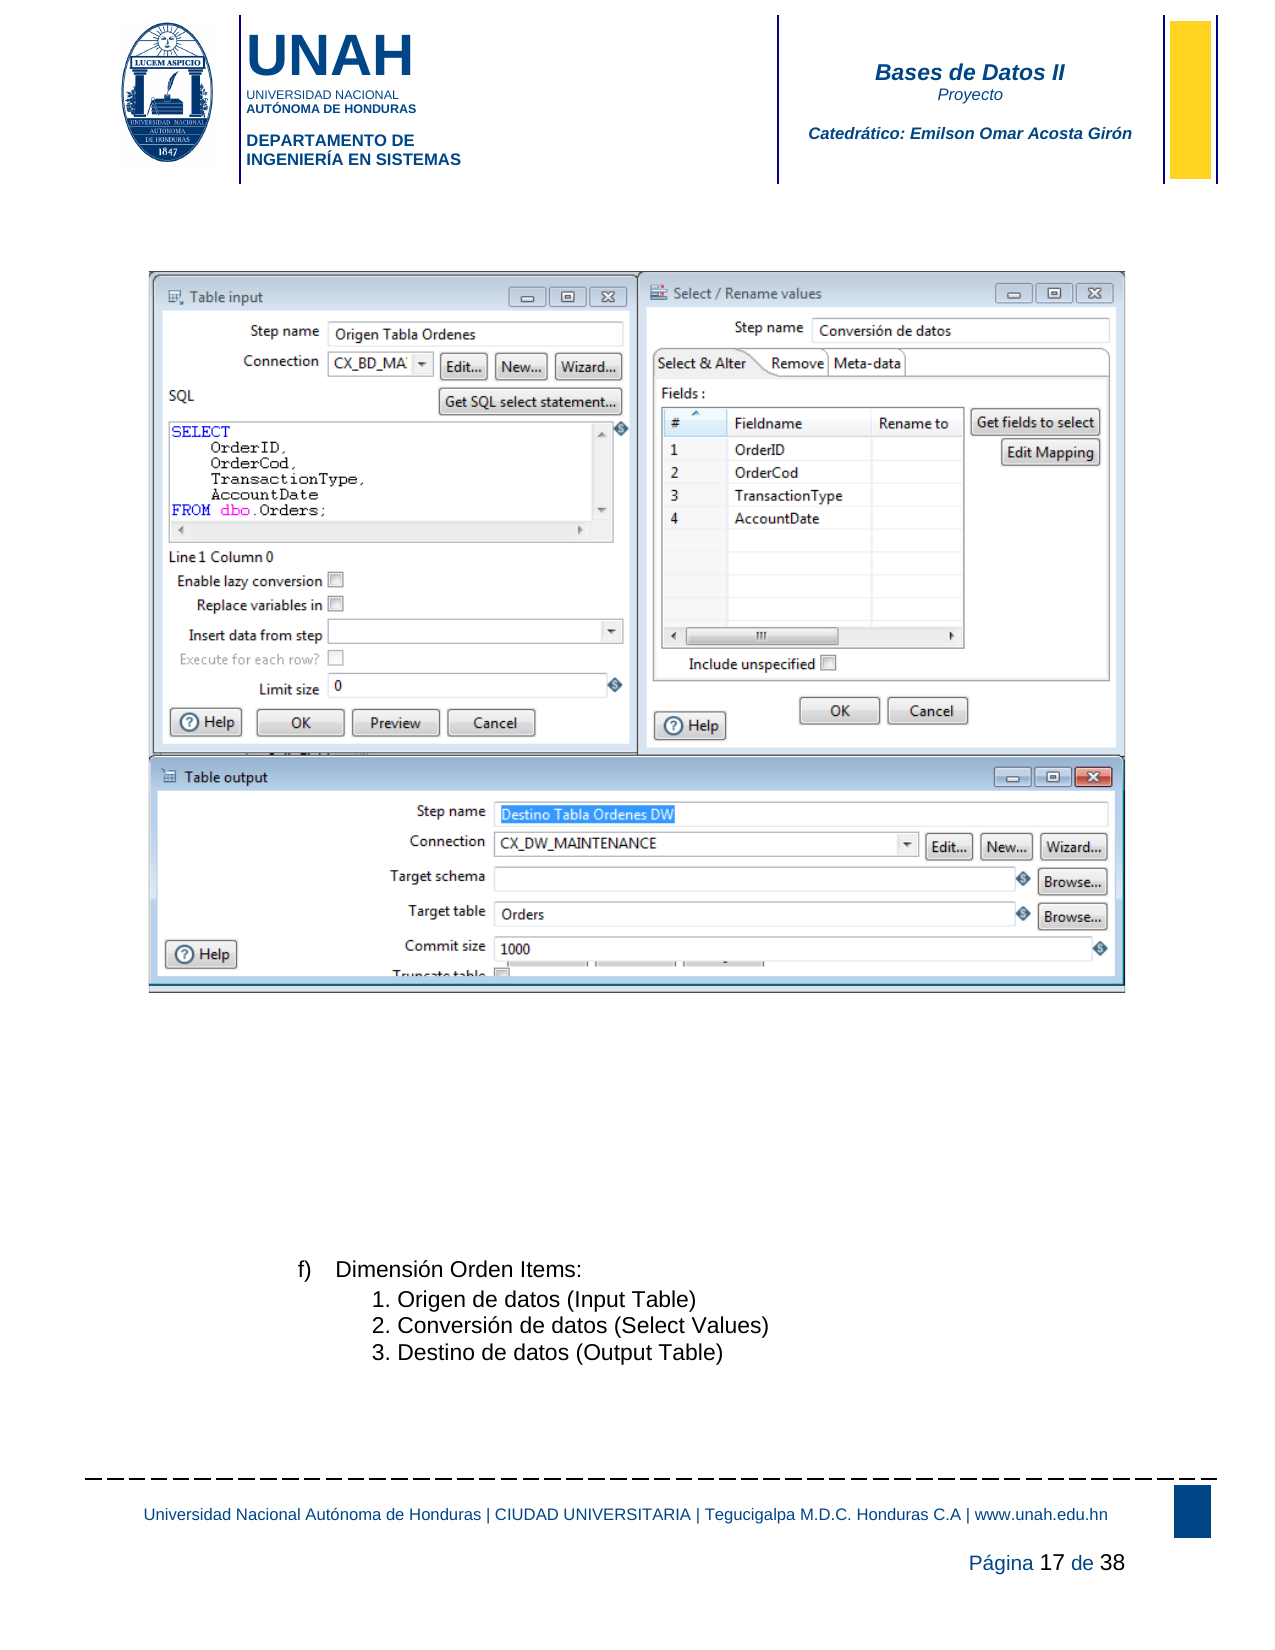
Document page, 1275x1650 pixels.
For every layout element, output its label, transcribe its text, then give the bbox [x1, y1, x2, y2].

list Dimensión Orden Items: [298, 1256, 1125, 1282]
text 2. Conversión de datos (Select Values) [150, 1312, 1125, 1339]
text 1. Origen de datos (Input Table) [150, 1286, 1125, 1312]
picture [113, 18, 220, 169]
text 3. Destino de datos (Output Table) [150, 1339, 1125, 1365]
picture [148, 271, 1125, 993]
